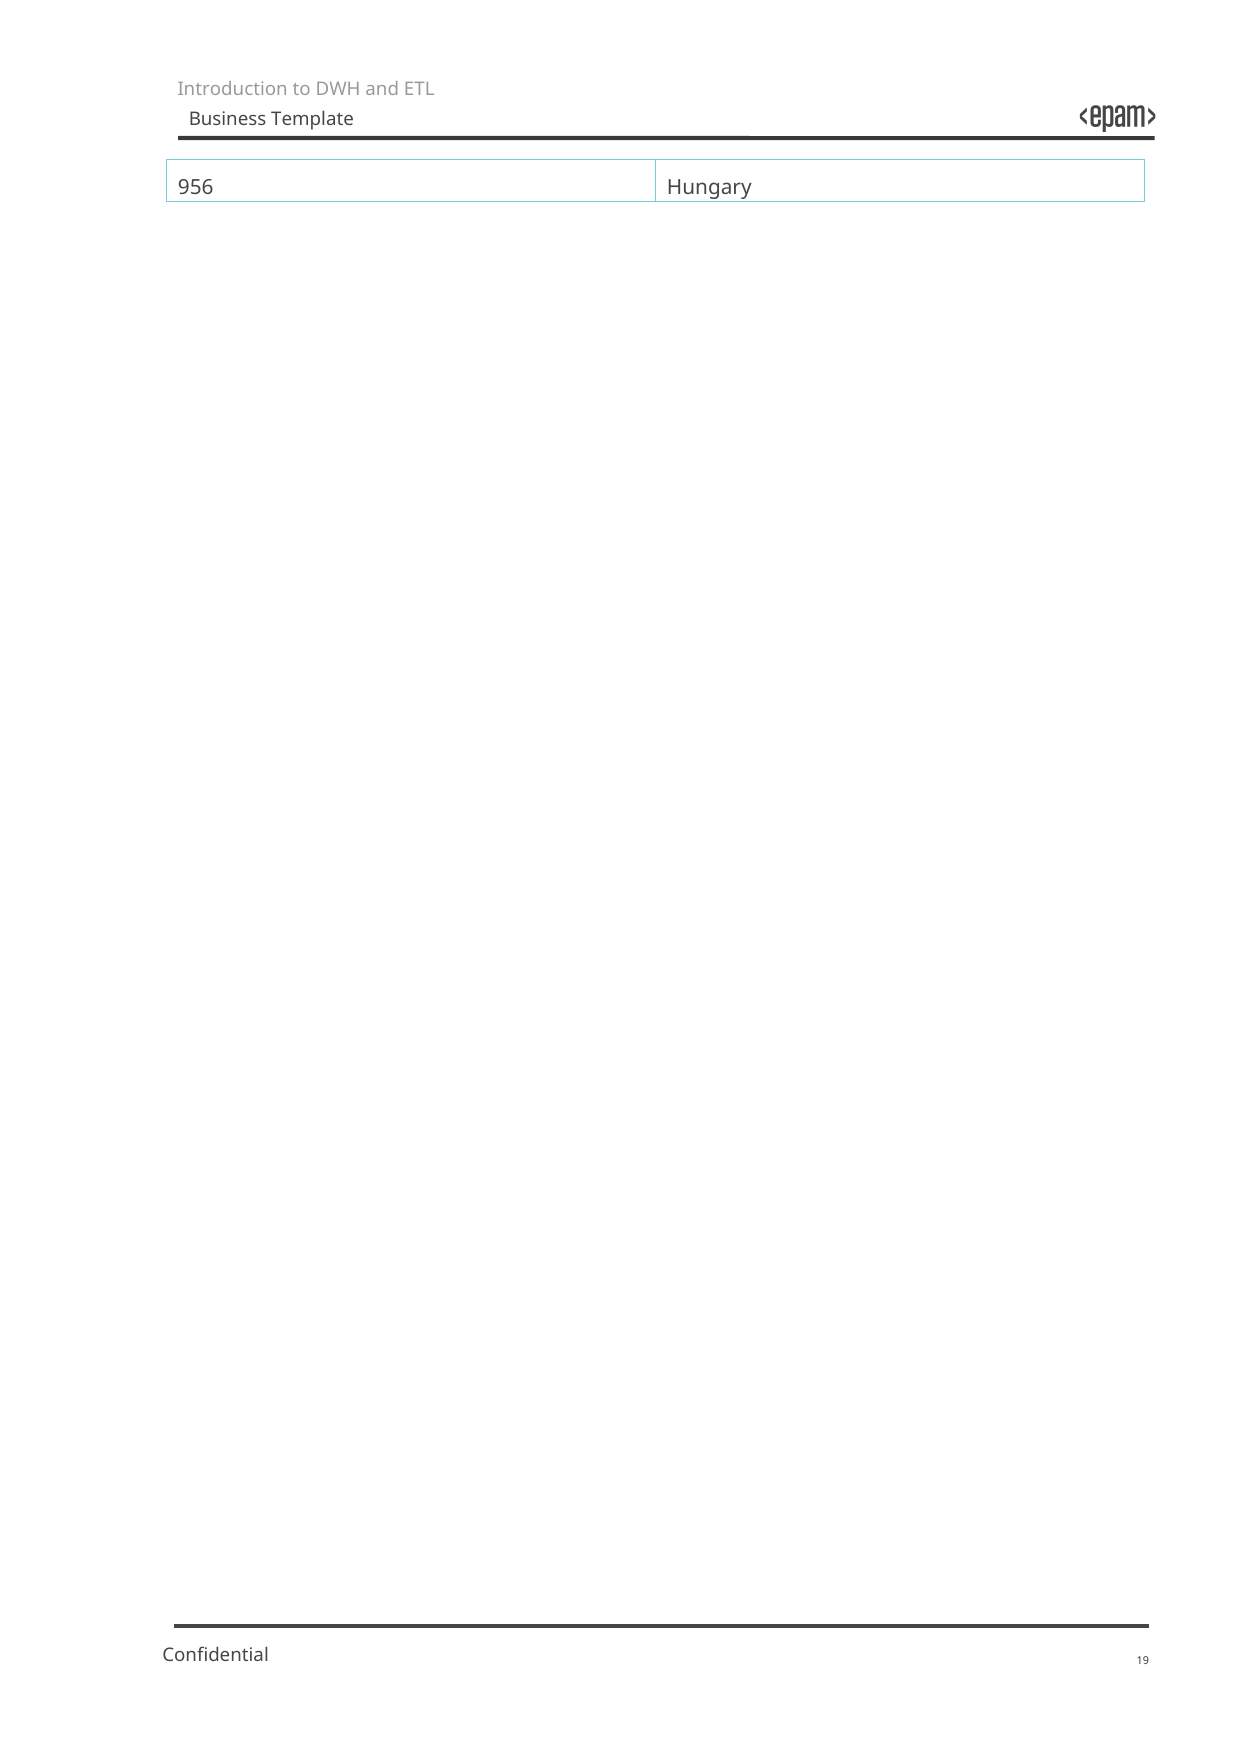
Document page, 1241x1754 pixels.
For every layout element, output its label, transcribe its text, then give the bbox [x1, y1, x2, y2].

table_cell 956 [167, 160, 655, 201]
table_cell Hungary [656, 160, 1144, 201]
